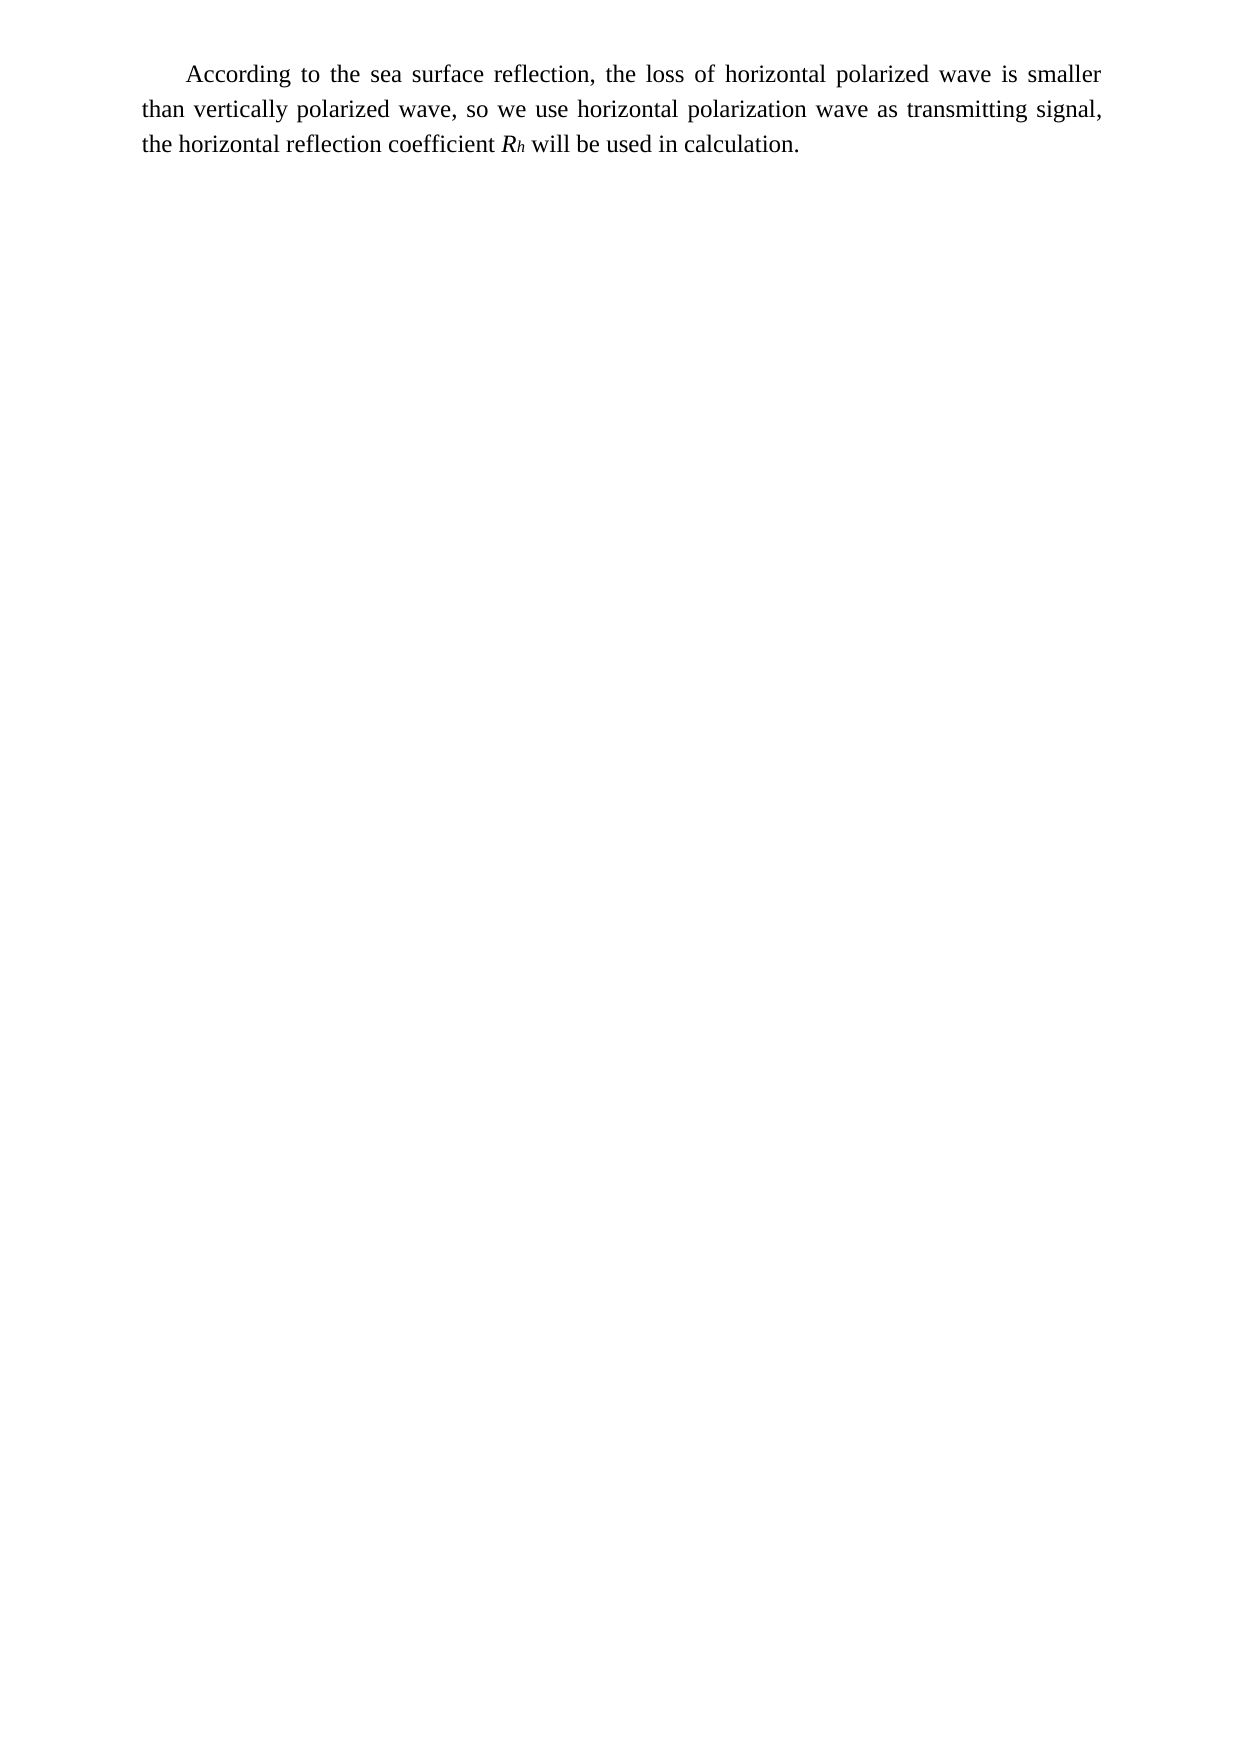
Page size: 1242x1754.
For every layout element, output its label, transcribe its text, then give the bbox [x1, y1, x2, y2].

text According to the sea surface reflection, the loss of horizontal polarized wave is smaller than vertically polarized wave, so we use horizontal polarization wave as transmitting signal, the horizontal reflection coefficient Rh will be used in calculation. [142, 59, 1103, 158]
